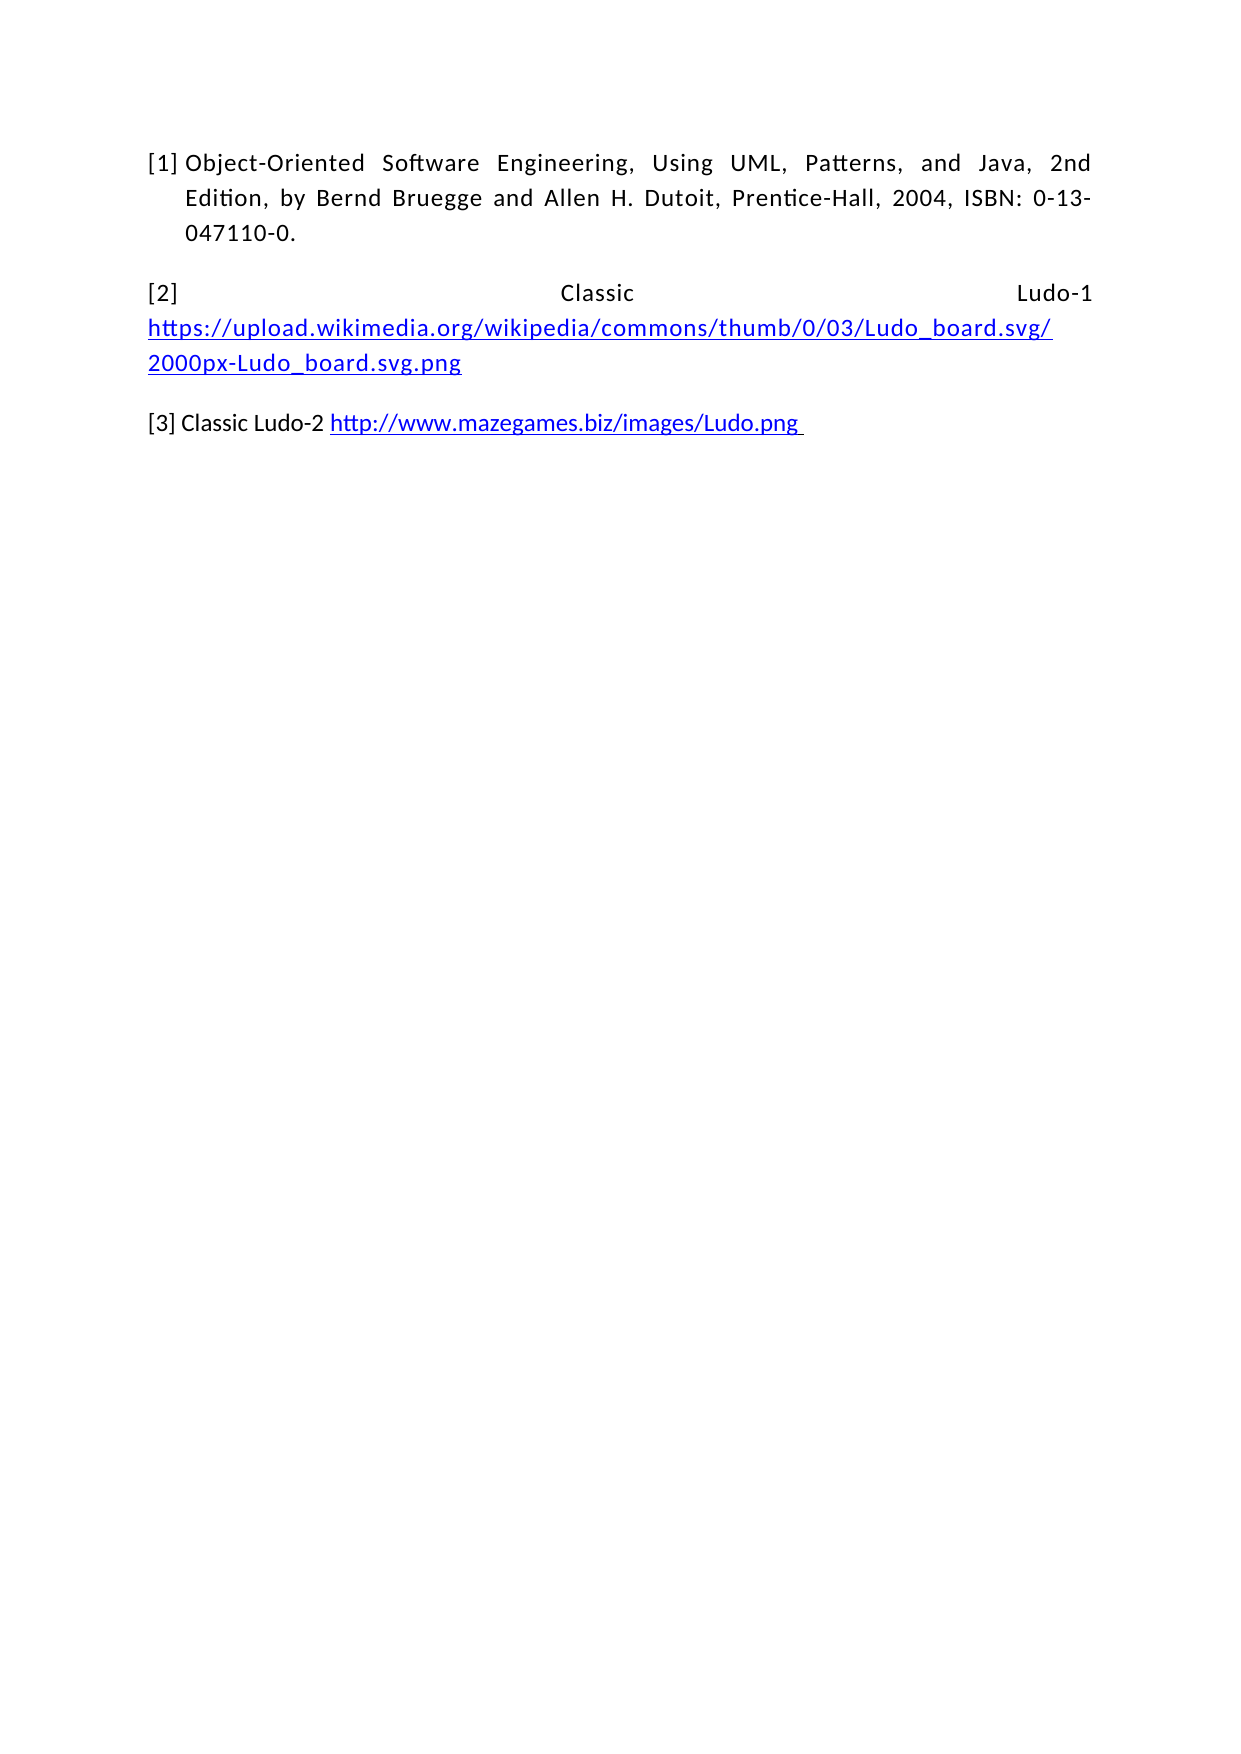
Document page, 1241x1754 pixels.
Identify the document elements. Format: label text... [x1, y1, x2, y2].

list [2] Classic Ludo-1 https://upload.wikimedia.org/wikipedia/commons/thumb/0/03/Ludo_board.svg/2000px-Ludo_board.svg.png [148, 278, 1093, 378]
text [3] Classic Ludo-2 http://www.mazegames.biz/images/Ludo.png [148, 408, 1093, 438]
list Object-Oriented Software Engineering, Using UML, Patterns, and Java, 2nd Edition, by Bernd Bruegge and Allen H. Dutoit, Prentice-Hall, 2004, ISBN: 0-13-047110-0. [148, 148, 1093, 248]
